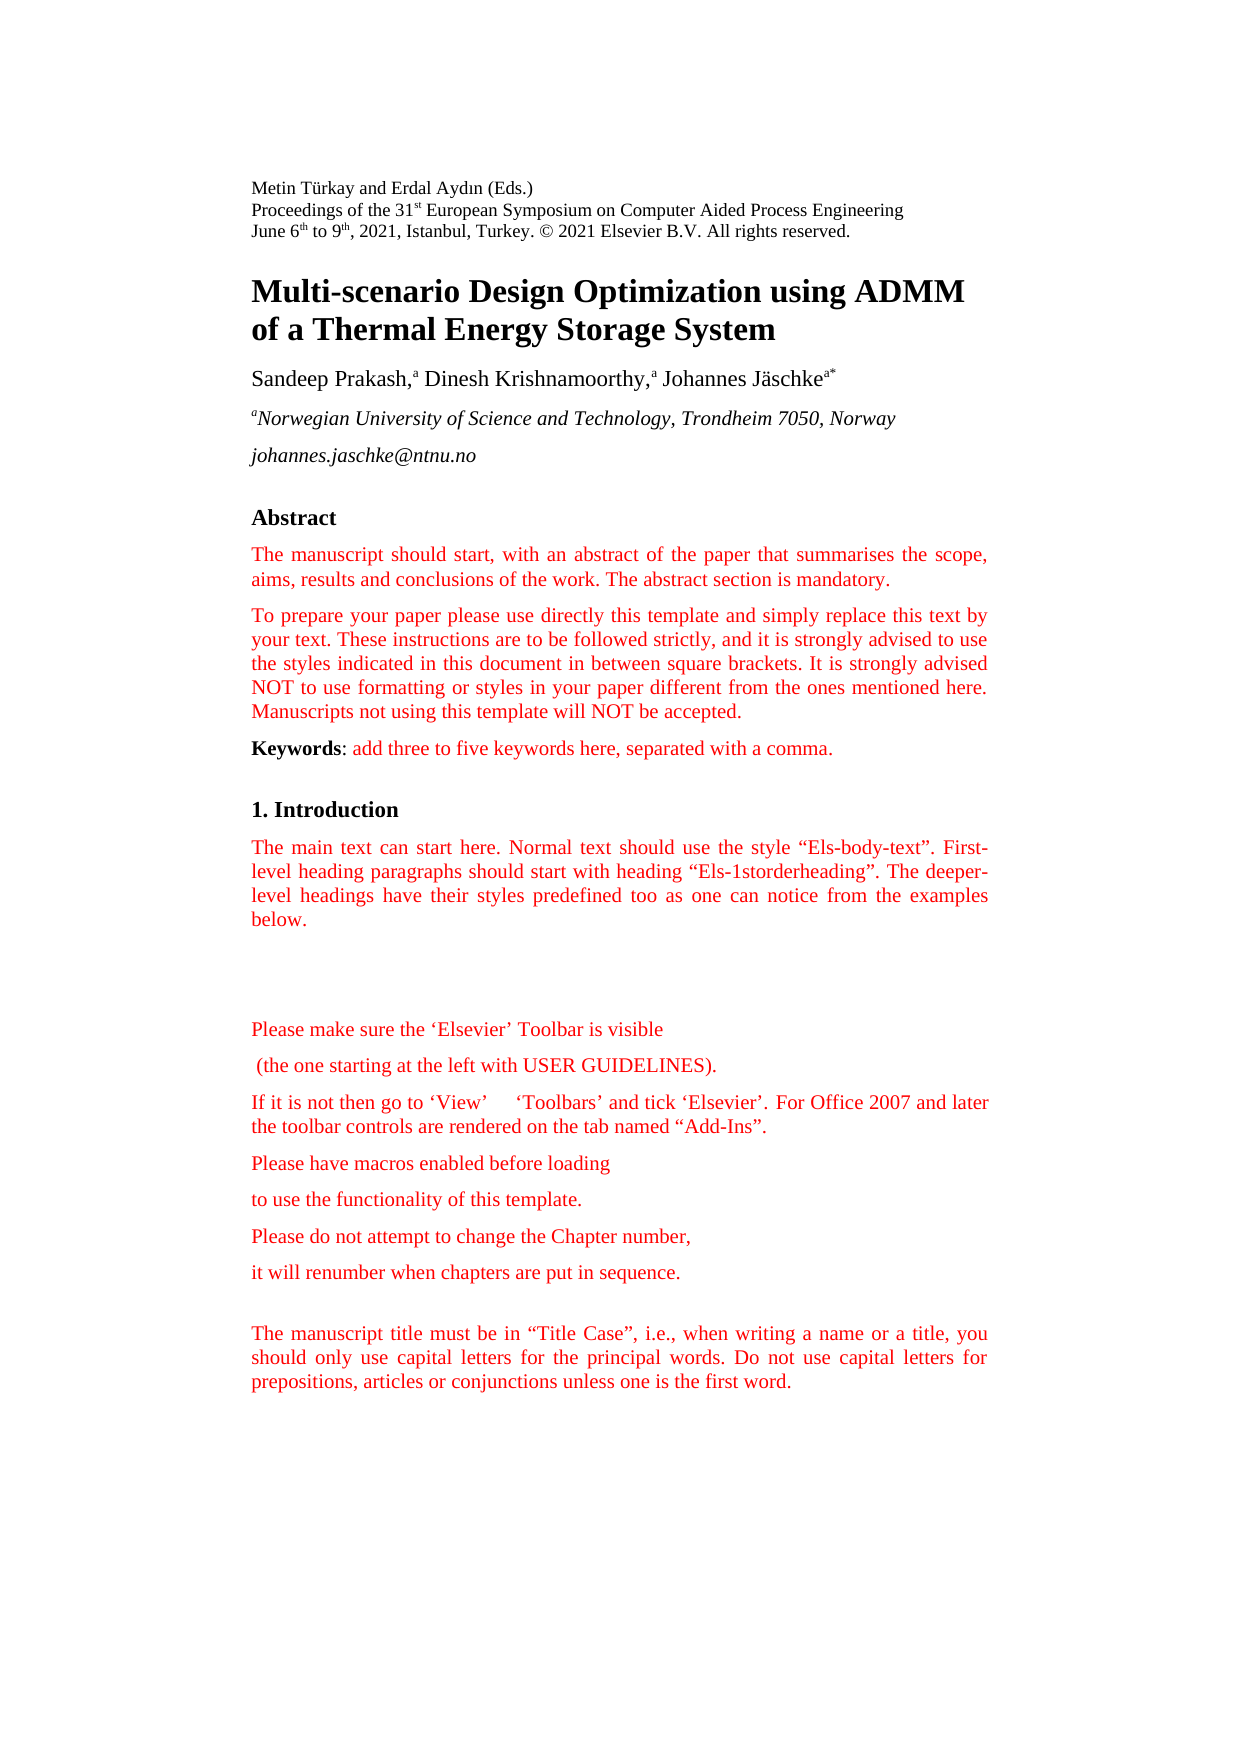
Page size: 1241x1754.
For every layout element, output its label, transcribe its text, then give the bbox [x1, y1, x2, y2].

text The main text can start here. Normal text should use the style “Els-body-text”. First-level heading paragraphs should start with heading “Els-1storderheading”. The deeper-level headings have their styles predefined too as one can notice from the examples below. [251, 835, 989, 931]
text Keywords: add three to five keywords here, separated with a comma. [251, 736, 989, 760]
text To prepare your paper please use directly this template and simply replace this text by your text. These instructions are to be followed strictly, and it is strongly advised to use the styles indicated in this document in between square brackets. It is strongly advised NOT to use formatting or styles in your paper different from the ones mentioned here. Manuscripts not using this template will NOT be accepted. [251, 603, 989, 723]
text The manuscript title must be in “Title Case”, i.e., when writing a name or a title, you should only use capital letters for the principal words. Do not use capital letters for prepositions, articles or conjunctions unless one is the first word. [251, 1321, 989, 1393]
text For Office 2007 and later the toolbar controls are rendered on the tab named “Add-Ins”. [251, 1090, 989, 1138]
title Multi-scenario Design Optimization using ADMM of a Thermal Energy Storage System [251, 273, 989, 348]
text Introduction [251, 797, 989, 822]
text aNorwegian University of Science and Technology, Trondheim 7050, Norway [251, 405, 989, 430]
text Abstract [251, 505, 989, 530]
text Sandeep Prakash,a Dinesh Krishnamoorthy,a Johannes Jäschkea* [251, 360, 989, 392]
text johannes.jaschke@ntnu.no [251, 442, 989, 467]
text The manuscript should start, with an abstract of the paper that summarises the scope, aims, results and conclusions of the work. The abstract section is mandatory. [251, 542, 989, 591]
